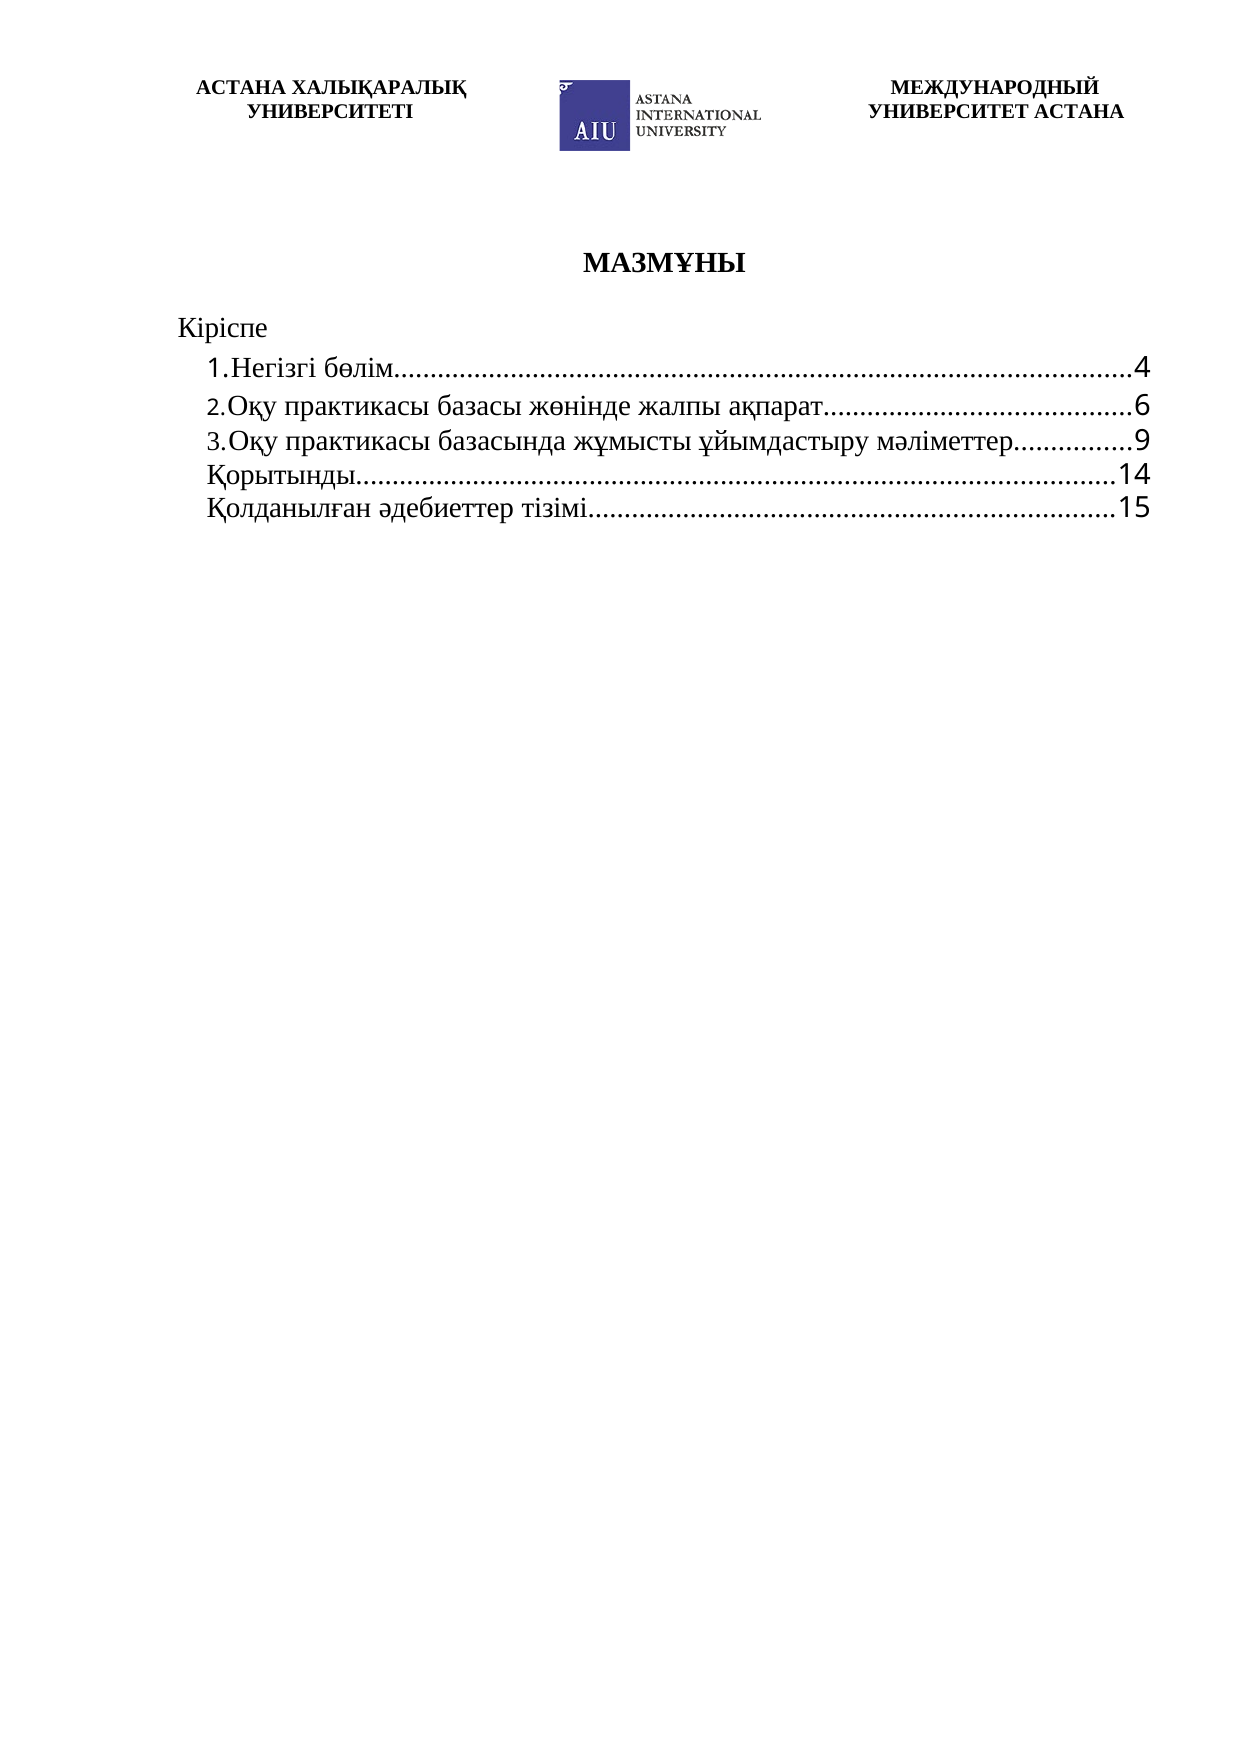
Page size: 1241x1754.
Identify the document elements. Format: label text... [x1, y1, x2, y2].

picture [559, 80, 761, 151]
subtitle МАЗМҰНЫ [176, 246, 1152, 279]
text Кіріспе [177, 310, 1166, 344]
